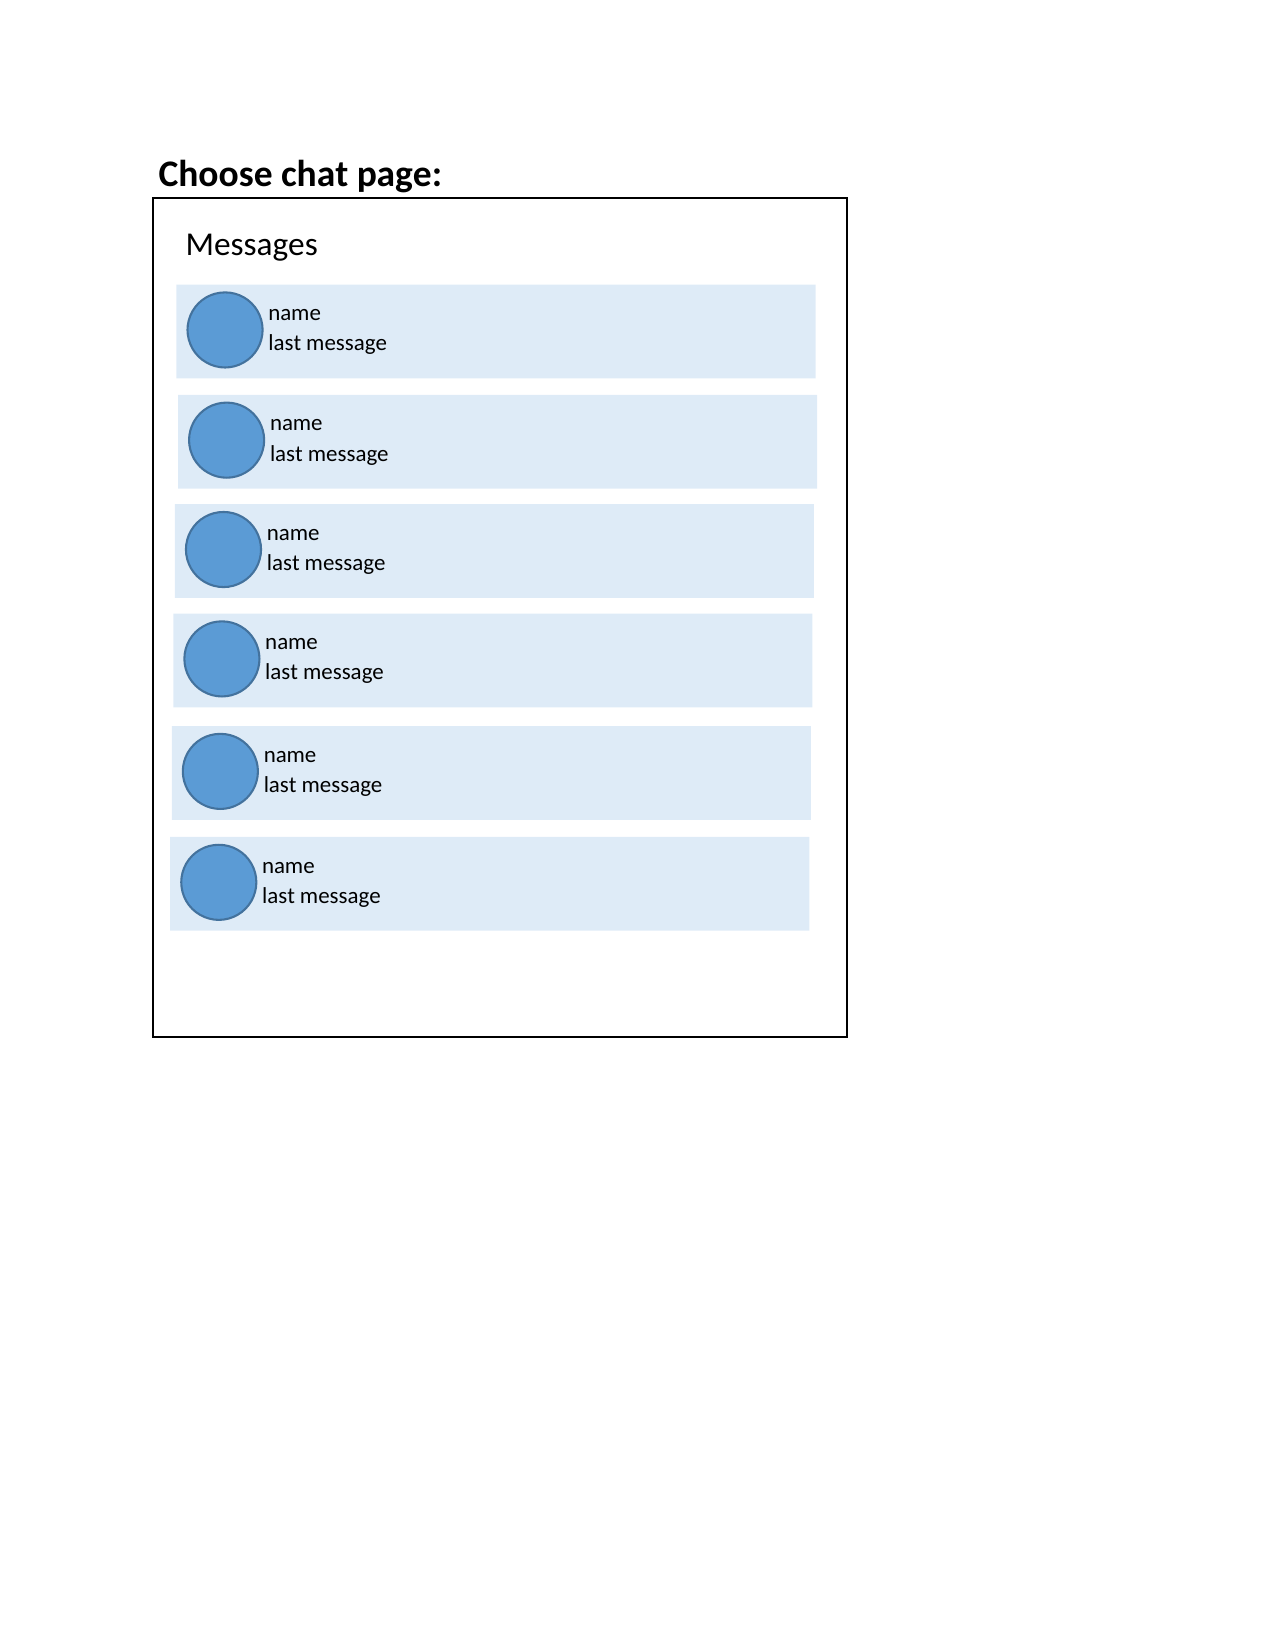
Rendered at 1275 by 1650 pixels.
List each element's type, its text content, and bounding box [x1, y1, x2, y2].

text Choose chat page: [150, 150, 1125, 196]
